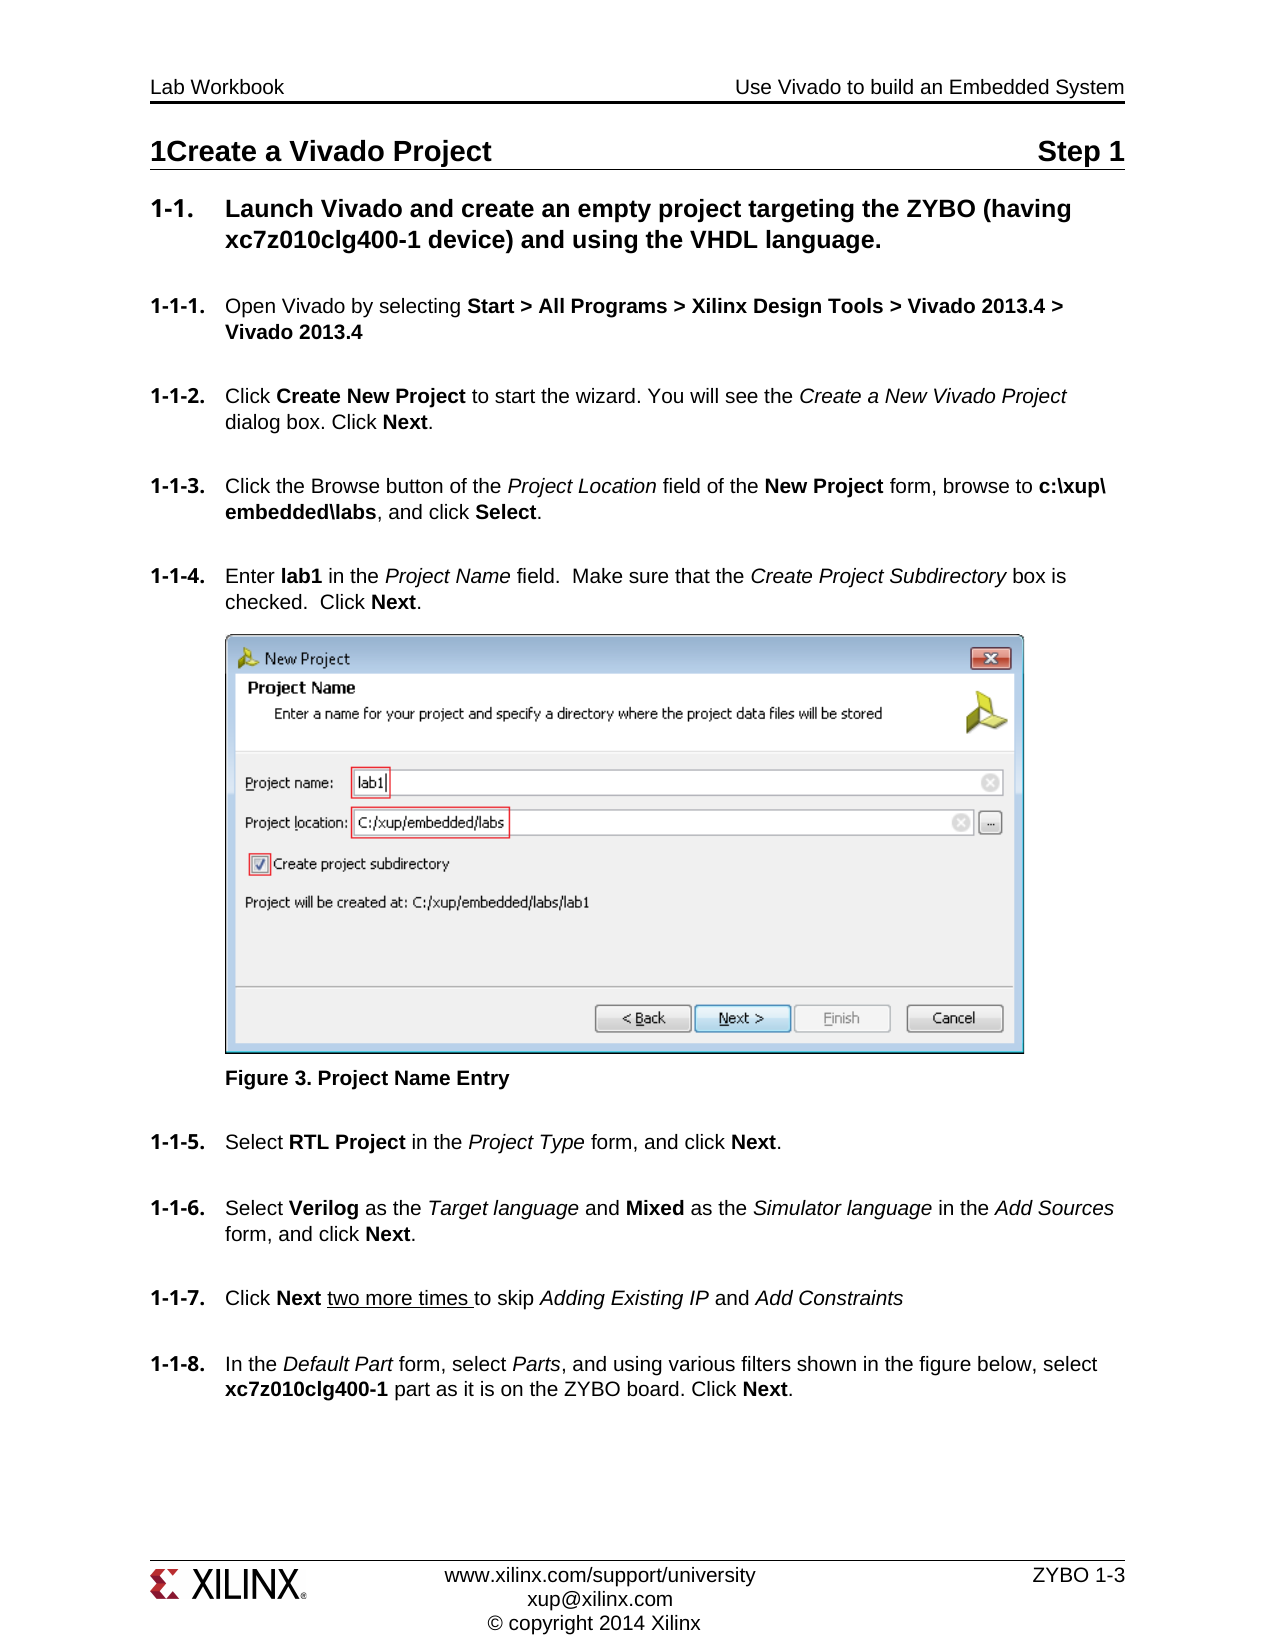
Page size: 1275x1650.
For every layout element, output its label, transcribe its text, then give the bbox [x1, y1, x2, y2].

text Figure 3. Project Name Entry [225, 1066, 1125, 1089]
picture [225, 634, 1025, 1054]
text Launch Vivado and create an empty project targeting the ZYBO (having xc7z010clg400-1 device) and using the VHDL language. [150, 191, 1125, 254]
text Enter lab1 in the Project Name field. Make sure that the Create Project Subdirectory box is checked. Click Next. [150, 561, 1125, 613]
text In the Default Part form, select Parts, and using various filters shown in the figure below, select xc7z010clg400-1 part as it is on the ZYBO board. Click Next. [150, 1349, 1125, 1401]
text Click Create New Project to start the wizard. You will see the Create a New Vivado Project dialog box. Click Next. [150, 381, 1125, 434]
picture [150, 1569, 307, 1599]
text Select Verilog as the Target language and Mixed as the Simulator language in the Add Sources form, and click Next. [150, 1193, 1125, 1245]
subtitle Create a Vivado Project Step 1 [150, 133, 1125, 169]
text Select RTL Project in the Project Type form, and click Next. [150, 1127, 1125, 1156]
text Click the Browse button of the Project Location field of the New Project form, browse to c:\xup\embedded\labs, and click Select. [150, 471, 1125, 523]
text Click Next two more times to skip Adding Existing IP and Add Constraints [150, 1283, 1125, 1311]
text Open Vivado by selecting Start > All Programs > Xilinx Design Tools > Vivado 2013.4 > Vivado 2013.4 [150, 291, 1125, 344]
